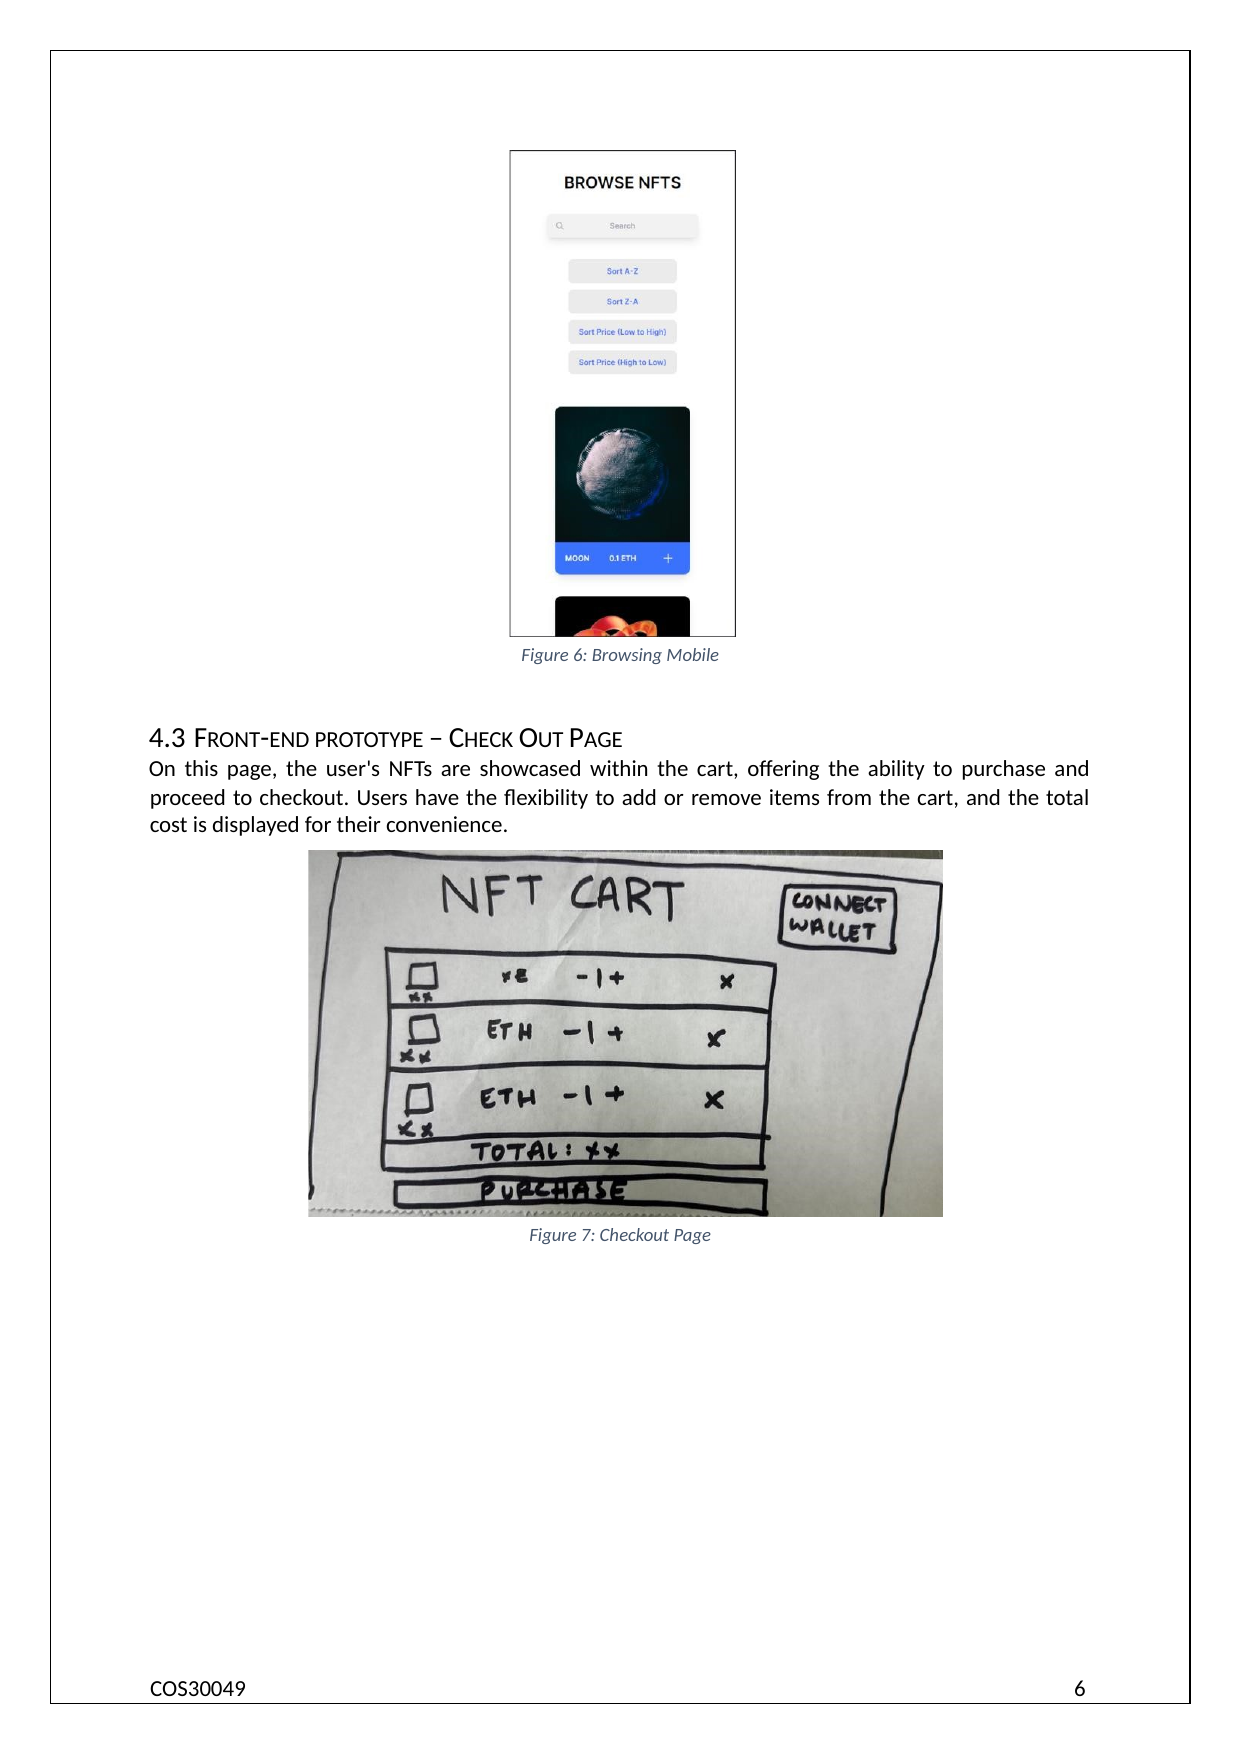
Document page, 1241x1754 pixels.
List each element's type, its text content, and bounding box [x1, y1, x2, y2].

text Figure 7: Checkout Page [150, 1223, 1090, 1246]
text Figure 6: Browsing Mobile [150, 643, 1090, 666]
picture [308, 850, 943, 1217]
subtitle 4.3 FRONT-END PROTOTYPE – CHECK OUT PAGE [148, 719, 1091, 754]
text On this page, the user's NFTs are showcased within the cart, offering the ability to purchase and proceed to checkout. Users have the flexibility to add or remove items from the cart, and the total cost is displayed for their convenience. [148, 754, 1091, 839]
picture [509, 150, 736, 637]
